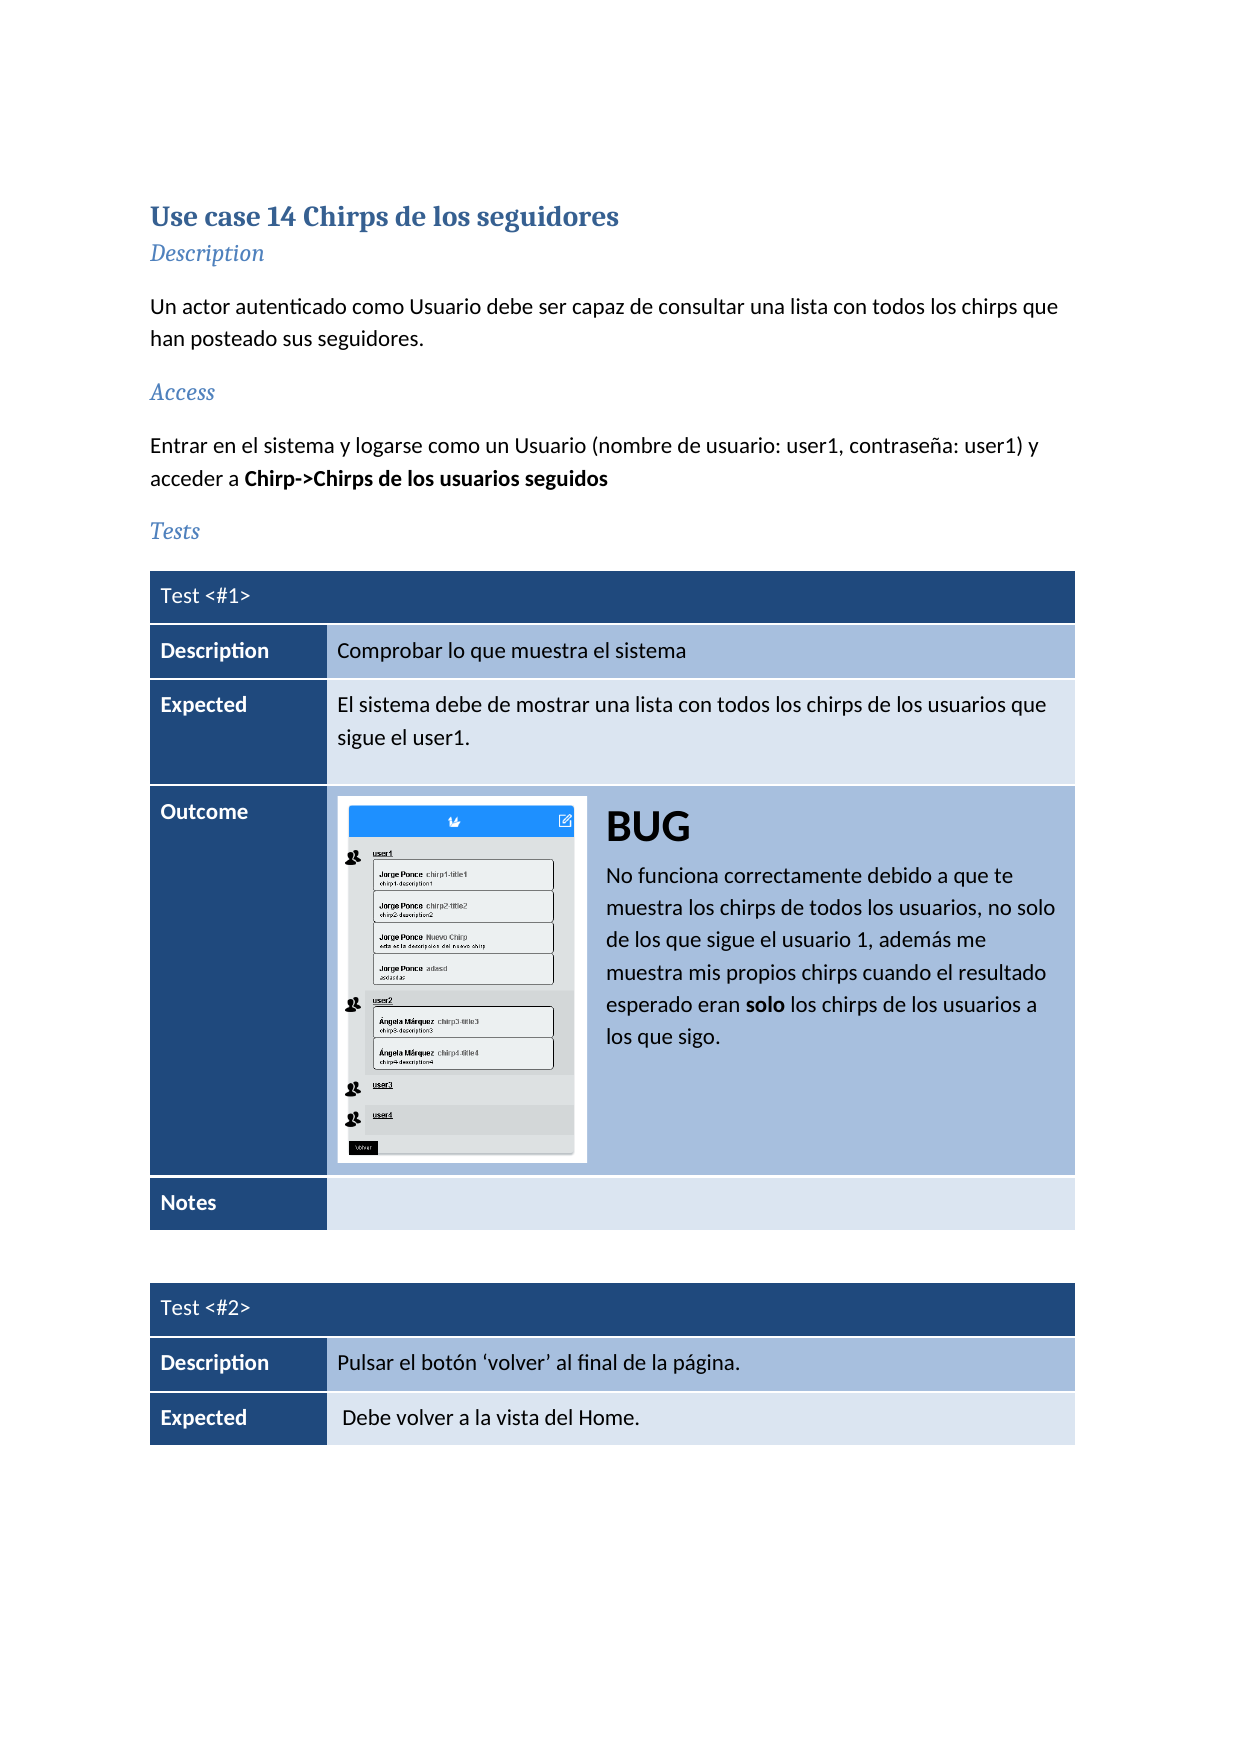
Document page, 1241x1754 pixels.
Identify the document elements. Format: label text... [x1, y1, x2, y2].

table_cell Notes [150, 1178, 327, 1230]
table_cell Description [150, 1338, 327, 1391]
text Entrar en el sistema y logarse como un Usuario (nombre de usuario: user1, contraseña: user1) y acceder a Chirp->Chirps de los usuarios seguidos [150, 431, 1090, 492]
table_cell [327, 1178, 1075, 1230]
subtitle Tests [150, 517, 1090, 545]
picture [337, 796, 588, 1163]
table_cell Debe volver a la vista del Home. [327, 1393, 1075, 1445]
table_cell BUG No funciona correctamente debido a que te muestra los chirps de todos los usuarios, no solo de los que sigue el usuario 1, además me muestra mis propios chirps cuando el resultado esperado eran solo los chirps de los usuarios a los que sigo. [327, 786, 1075, 1175]
table_cell El sistema debe de mostrar una lista con todos los chirps de los usuarios que sigue el user1. [327, 680, 1075, 784]
subtitle Description [150, 238, 1090, 267]
table_cell Pulsar el botón ‘volver’ al final de la página. [327, 1338, 1075, 1391]
table_cell Comprobar lo que muestra el sistema [327, 625, 1075, 678]
subtitle Use case 14 Chirps de los seguidores [150, 200, 1090, 233]
table_cell Outcome [150, 786, 327, 1175]
table_cell Expected [150, 680, 327, 784]
table_header Test <#1> [150, 571, 1075, 623]
subtitle Access [150, 378, 1090, 406]
table_header Test <#2> [150, 1283, 1075, 1336]
text Un actor autenticado como Usuario debe ser capaz de consultar una lista con todos los chirps que han posteado sus seguidores. [150, 292, 1090, 353]
table_cell Expected [150, 1393, 327, 1445]
table_cell Description [150, 625, 327, 678]
